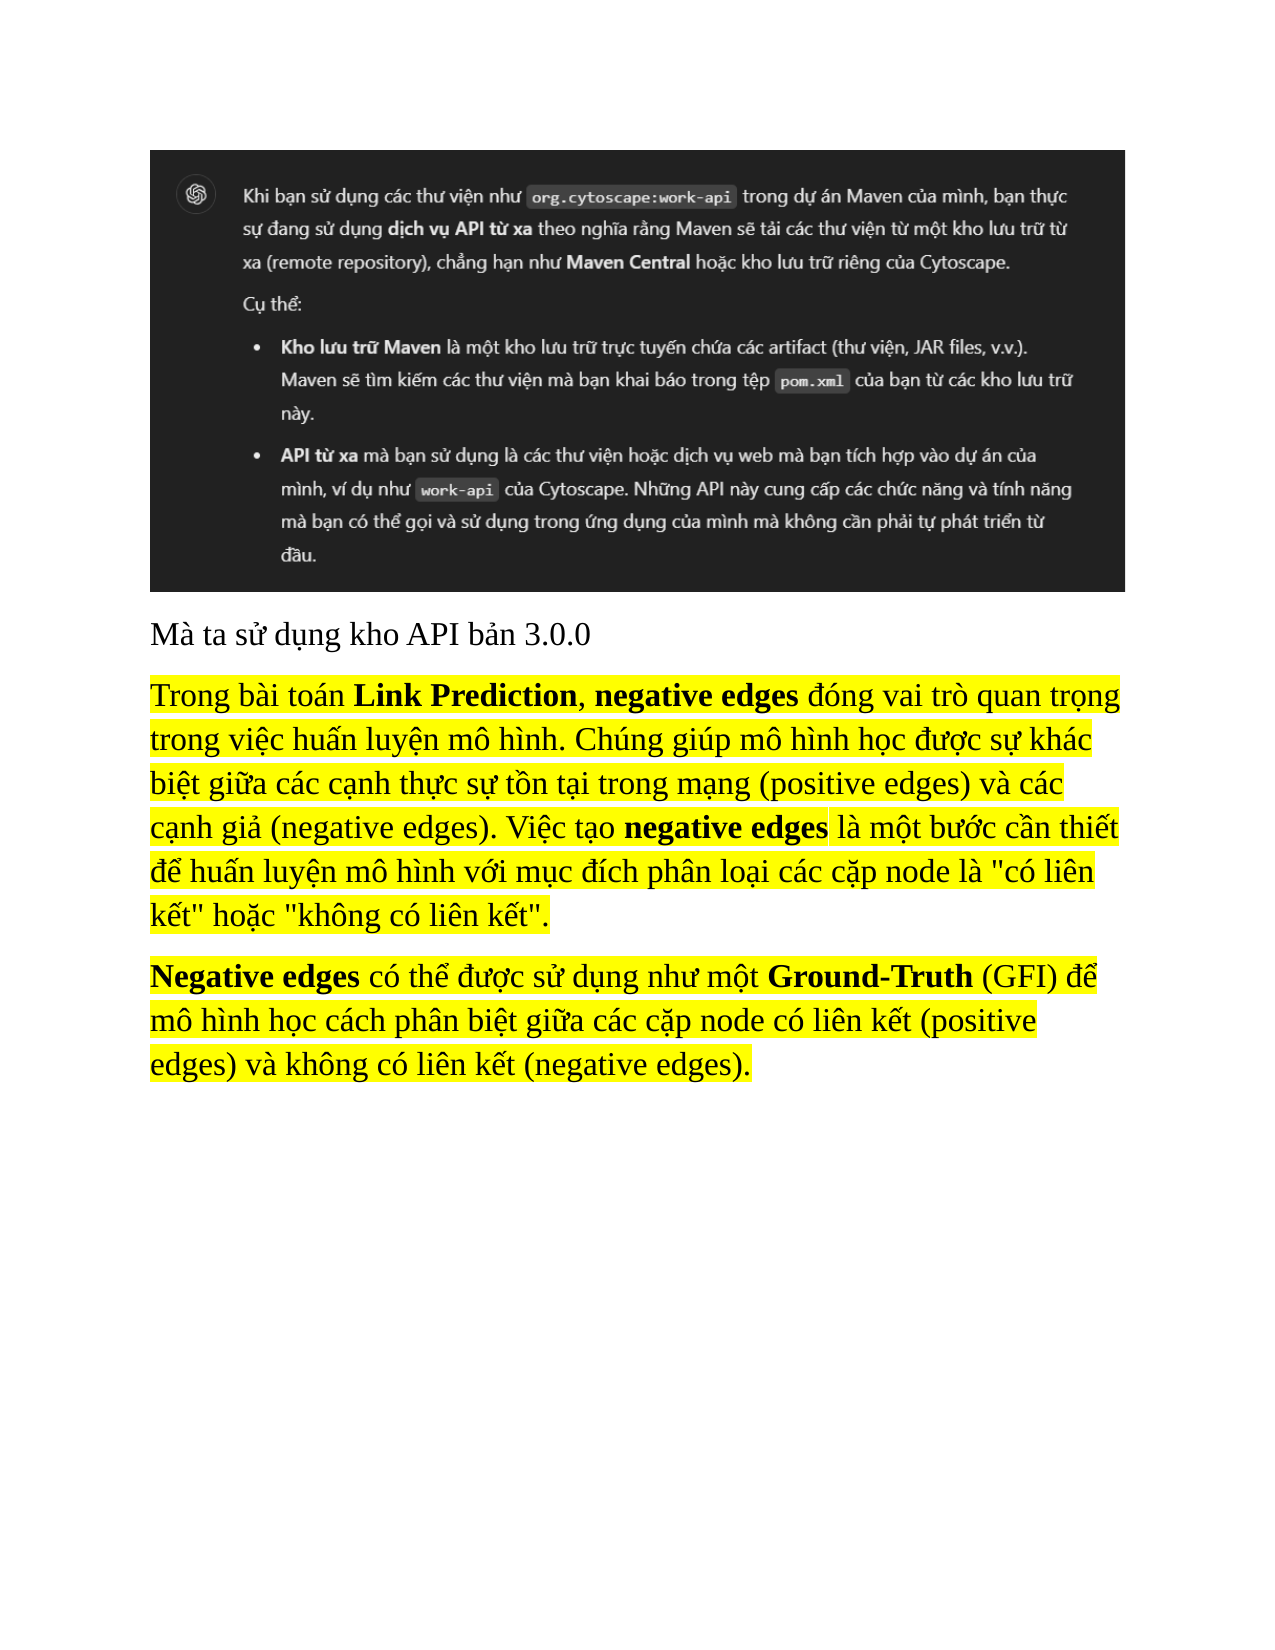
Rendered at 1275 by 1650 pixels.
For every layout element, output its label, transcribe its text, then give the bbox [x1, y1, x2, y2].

text Negative edges có thể được sử dụng như một Ground-Truth (GFI) để mô hình học cách phân biệt giữa các cặp node có liên kết (positive edges) và không có liên kết (negative edges). [150, 956, 1125, 1082]
picture [150, 150, 1125, 592]
text Mà ta sử dụng kho API bản 3.0.0 [150, 614, 1125, 653]
text Trong bài toán Link Prediction, negative edges đóng vai trò quan trọng trong việc huấn luyện mô hình. Chúng giúp mô hình học được sự khác biệt giữa các cạnh thực sự tồn tại trong mạng (positive edges) và các cạnh giả (negative edges). Việc tạo negative edges là một bước cần thiết để huấn luyện mô hình với mục đích phân loại các cặp node là "có liên kết" hoặc "không có liên kết". [150, 675, 1125, 934]
